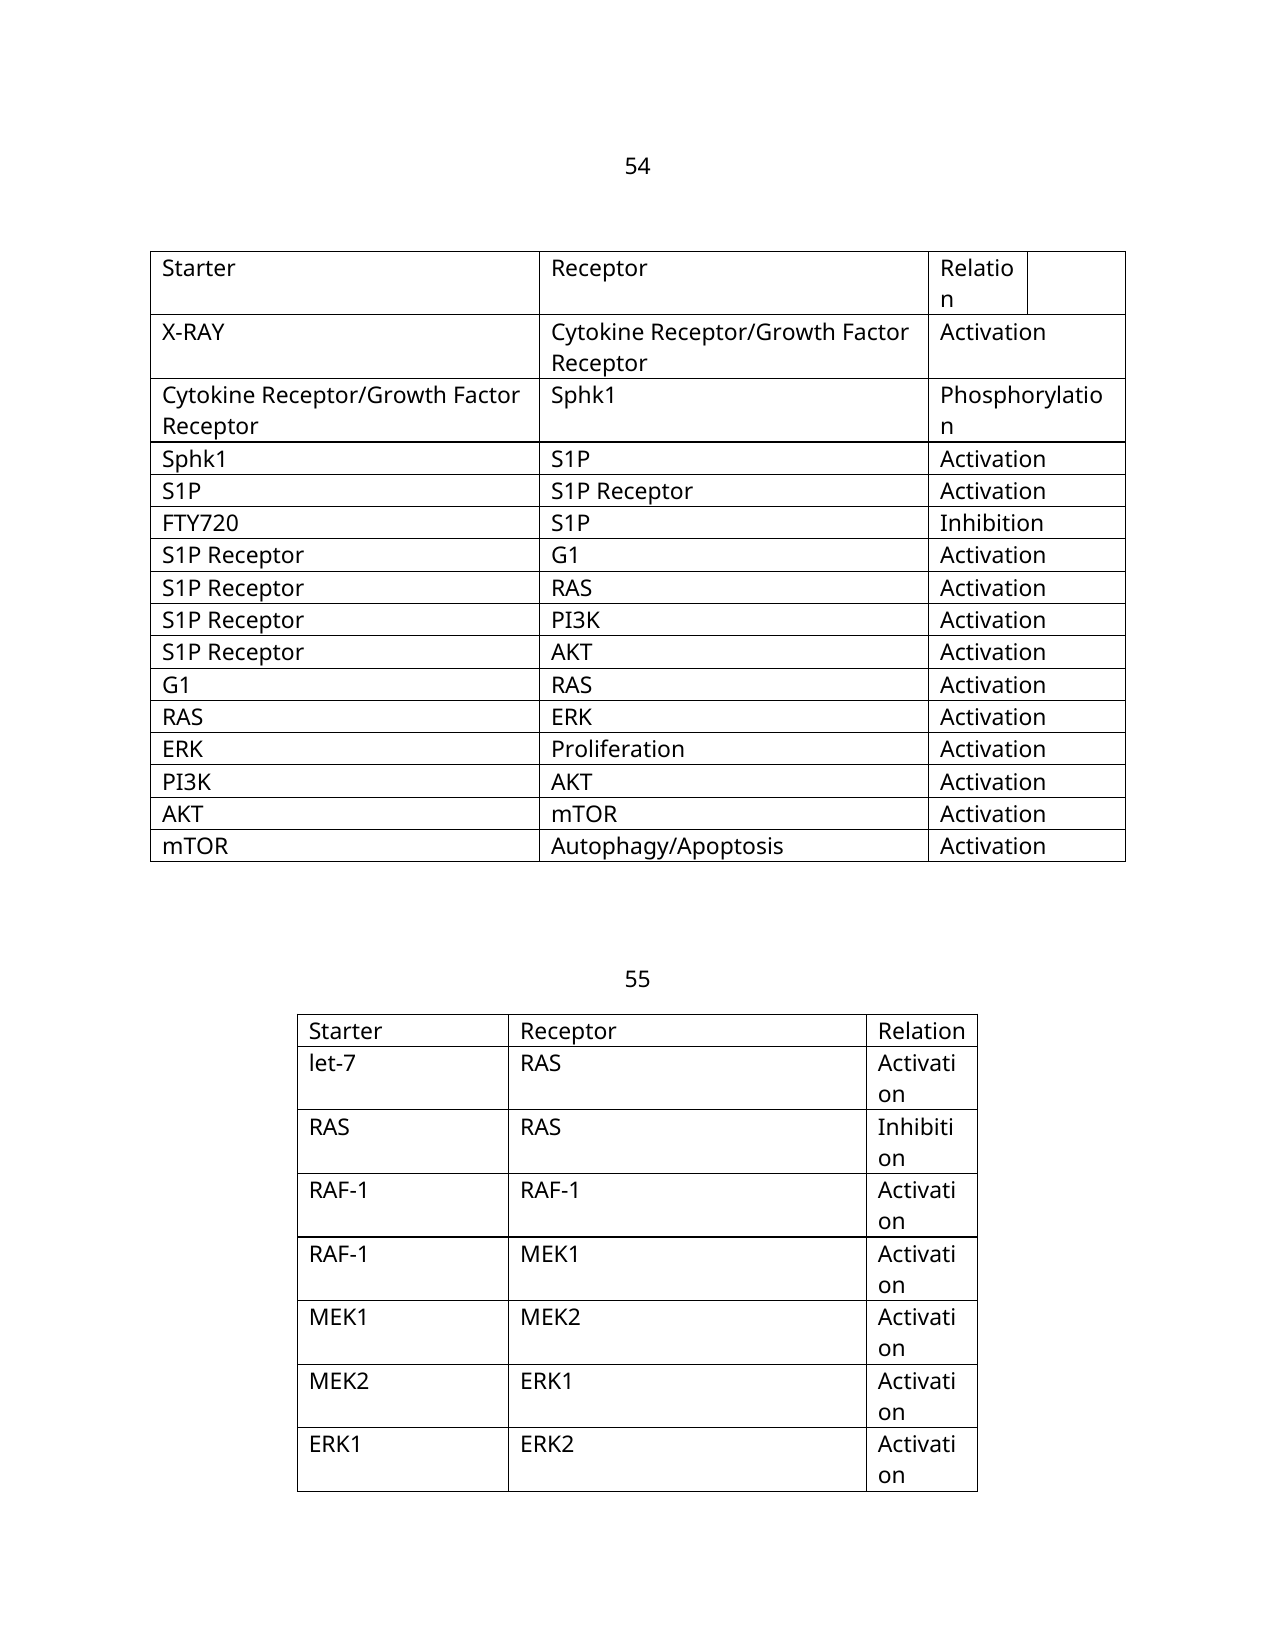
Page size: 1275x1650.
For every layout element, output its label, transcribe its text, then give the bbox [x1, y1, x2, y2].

table_cell S1P Receptor [151, 539, 539, 571]
table_header Receptor [509, 1015, 866, 1046]
table_cell Activation [929, 315, 1125, 378]
table_cell Cytokine Receptor/Growth Factor Receptor [151, 379, 539, 441]
table_cell RAF-1 [298, 1238, 508, 1300]
table_cell Activation [929, 830, 1125, 861]
table_cell X-RAY [151, 315, 539, 378]
table_cell let-7 [298, 1047, 508, 1109]
table_cell S1P Receptor [151, 572, 539, 603]
table_cell ERK [151, 733, 539, 764]
table_cell RAS [298, 1110, 508, 1173]
table_cell Activation [867, 1174, 977, 1236]
table_header Relation [929, 252, 1027, 314]
table_cell Activation [929, 604, 1125, 635]
table_cell Activation [867, 1365, 977, 1427]
text 54 [150, 150, 1125, 181]
table_cell FTY720 [151, 507, 539, 538]
table_cell RAS [540, 669, 928, 700]
table_cell RAS [540, 572, 928, 603]
table_cell RAS [509, 1047, 866, 1109]
table_cell ERK1 [509, 1365, 866, 1427]
table_cell MEK2 [509, 1301, 866, 1363]
table_cell MEK1 [509, 1238, 866, 1300]
table_cell ERK [540, 701, 928, 732]
table_cell Autophagy/Apoptosis [540, 830, 928, 861]
table_header Relation [867, 1015, 977, 1046]
table_cell RAF-1 [298, 1174, 508, 1236]
table_cell AKT [540, 636, 928, 667]
table_header Receptor [540, 252, 928, 314]
table_cell Activation [929, 572, 1125, 603]
table_cell Cytokine Receptor/Growth Factor Receptor [540, 315, 928, 378]
table_cell S1P Receptor [540, 475, 928, 506]
table_cell ERK1 [298, 1428, 508, 1491]
table_header Starter [151, 252, 539, 314]
table_cell S1P [540, 443, 928, 474]
table_cell Sphk1 [540, 379, 928, 441]
text 55 [150, 963, 1125, 994]
table_cell AKT [540, 765, 928, 797]
table_cell RAS [509, 1110, 866, 1173]
table_cell S1P Receptor [151, 604, 539, 635]
table_cell Activation [929, 798, 1125, 829]
table_cell Activation [929, 539, 1125, 571]
table_cell Activation [867, 1301, 977, 1363]
table_cell PI3K [540, 604, 928, 635]
table_cell AKT [151, 798, 539, 829]
table_cell Activation [929, 669, 1125, 700]
table_cell MEK1 [298, 1301, 508, 1363]
table_cell Activation [867, 1428, 977, 1491]
table_header Starter [298, 1015, 508, 1046]
table_cell Activation [867, 1047, 977, 1109]
table_cell Activation [929, 733, 1125, 764]
table_cell Activation [929, 765, 1125, 797]
table_cell Activation [867, 1238, 977, 1300]
table_cell S1P [151, 475, 539, 506]
table_cell ERK2 [509, 1428, 866, 1491]
table_cell Activation [929, 636, 1125, 667]
table_cell G1 [151, 669, 539, 700]
table_cell Phosphorylation [929, 379, 1125, 441]
table_cell Activation [929, 701, 1125, 732]
table_cell RAF-1 [509, 1174, 866, 1236]
table_cell RAS [151, 701, 539, 732]
table_cell Inhibition [867, 1110, 977, 1173]
table_cell Inhibition [929, 507, 1125, 538]
table_cell Activation [929, 475, 1125, 506]
table_cell S1P [540, 507, 928, 538]
table_cell MEK2 [298, 1365, 508, 1427]
table_cell Proliferation [540, 733, 928, 764]
table_cell PI3K [151, 765, 539, 797]
table_header [1028, 252, 1125, 314]
table_cell G1 [540, 539, 928, 571]
table_cell S1P Receptor [151, 636, 539, 667]
table_cell Sphk1 [151, 443, 539, 474]
table_cell mTOR [540, 798, 928, 829]
table_cell mTOR [151, 830, 539, 861]
table_cell Activation [929, 443, 1125, 474]
